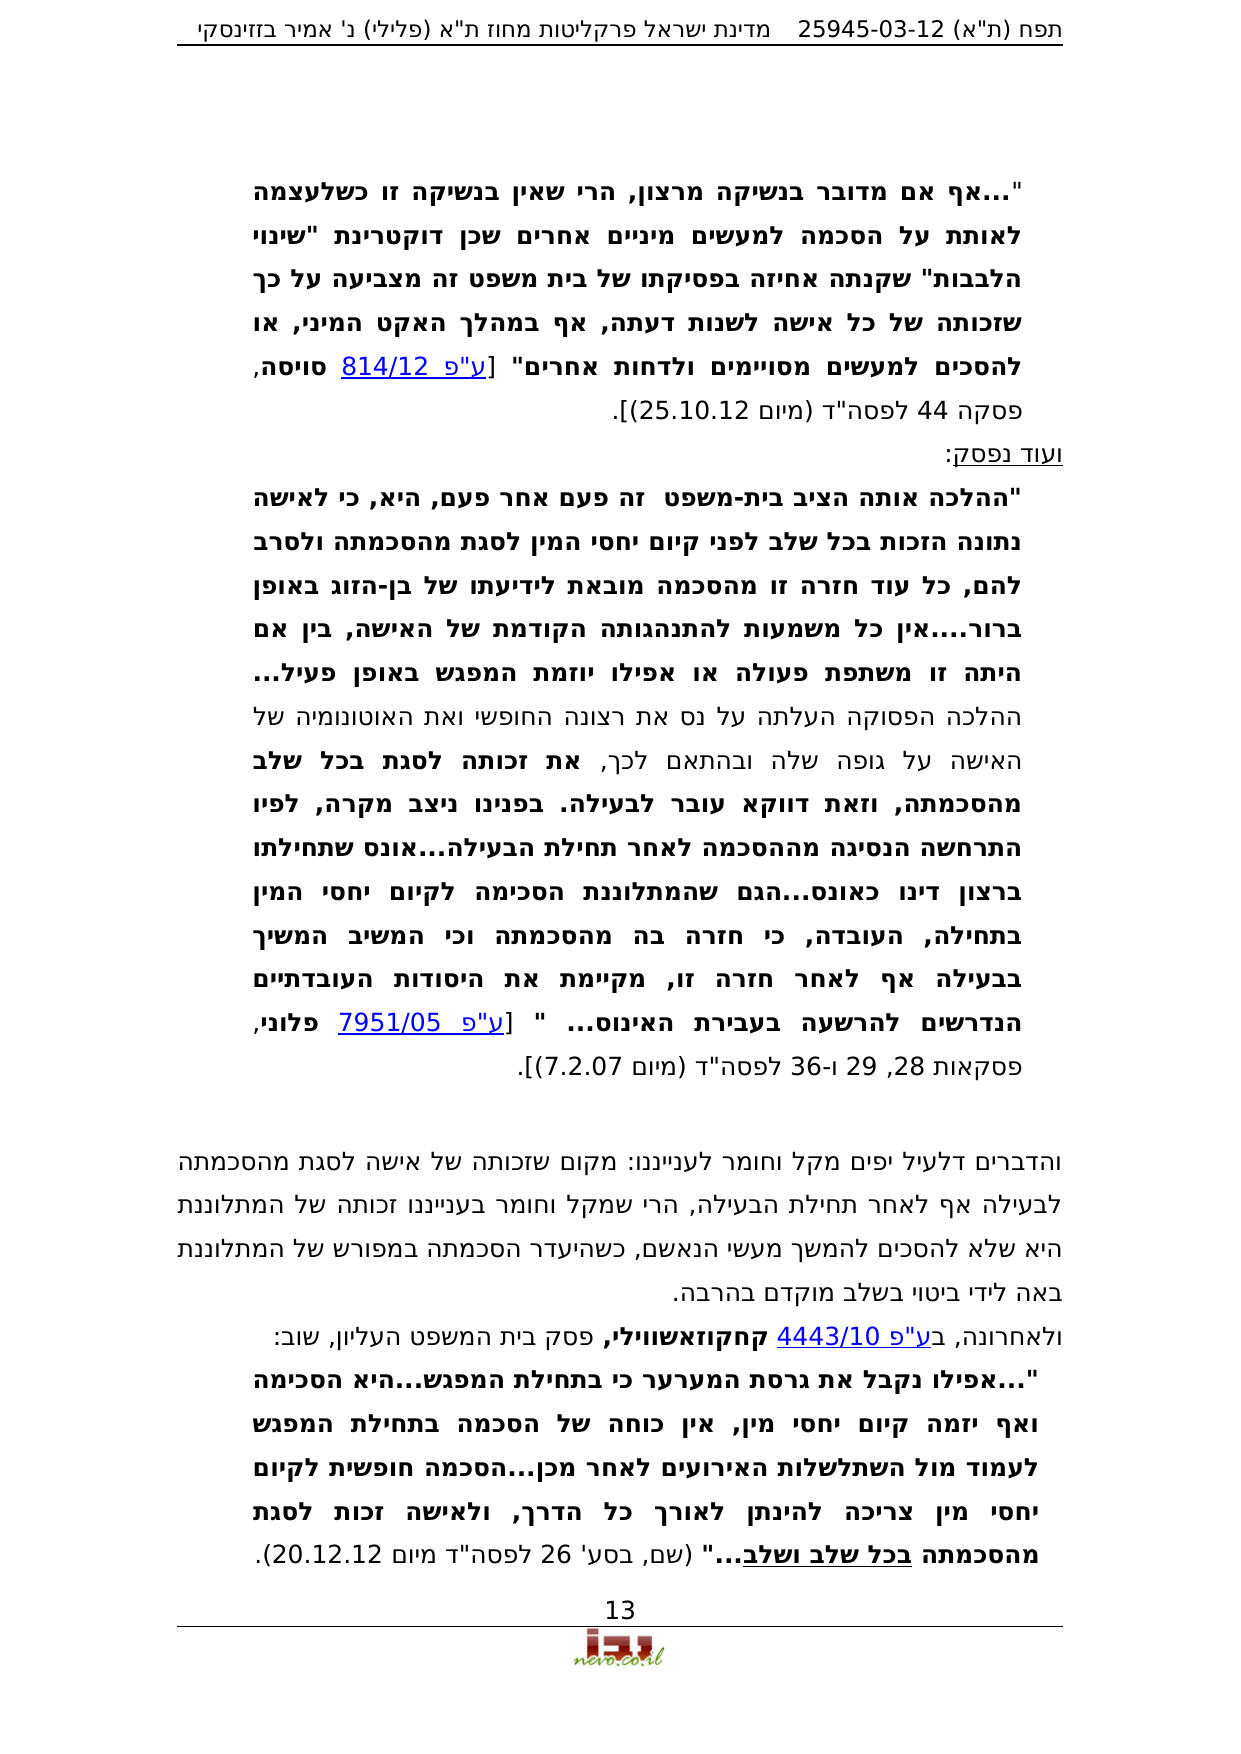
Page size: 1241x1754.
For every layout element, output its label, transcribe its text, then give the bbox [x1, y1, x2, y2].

text "...אפילו נקבל את גרסת המערער כי בתחילת המפגש...היא הסכימה ואף יזמה קיום יחסי מין, אין כוחה של הסכמה בתחילת המפגש לעמוד מול השתלשלות האירועים לאחר מכן...הסכמה חופשית לקיום יחסי מין צריכה להינתן לאורך כל הדרך, ולאישה זכות לסגת מהסכמתה בכל שלב ושלב..." (שם, בסע' 26 לפסה"ד מיום 20.12.12). [252, 1366, 1039, 1570]
text ועוד נפסק: [177, 440, 1063, 469]
text והדברים דלעיל יפים מקל וחומר לענייננו: מקום שזכותה של אישה לסגת מהסכמתה לבעילה אף לאחר תחילת הבעילה, הרי שמקל וחומר בענייננו זכותה של המתלוננת היא שלא להסכים להמשך מעשי הנאשם, כשהיעדר הסכמתה במפורש של המתלוננת באה לידי ביטוי בשלב מוקדם בהרבה. [177, 1147, 1063, 1307]
text ולאחרונה, בע"פ 4443/10 קחקוזאשווילי, פסק בית המשפט העליון, שוב: [177, 1322, 1063, 1351]
text "ההלכה אותה הציב בית-משפט זה פעם אחר פעם, היא, כי לאישה נתונה הזכות בכל שלב לפני קיום יחסי המין לסגת מהסכמתה ולסרב להם, כל עוד חזרה זו מהסכמה מובאת לידיעתו של בן-הזוג באופן ברור....אין כל משמעות להתנהגותה הקודמת של האישה, בין אם היתה זו משתפת פעולה או אפילו יוזמת המפגש באופן פעיל...ההלכה הפסוקה העלתה על נס את רצונה החופשי ואת האוטונומיה של האישה על גופה שלה ובהתאם לכך, את זכותה לסגת בכל שלב מהסכמתה, וזאת דווקא עובר לבעילה. בפנינו ניצב מקרה, לפיו התרחשה הנסיגה מההסכמה לאחר תחילת הבעילה...אונס שתחילתו ברצון דינו כאונס...הגם שהמתלוננת הסכימה לקיום יחסי המין בתחילה, העובדה, כי חזרה בה מהסכמתה וכי המשיב המשיך בבעילה אף לאחר חזרה זו, מקיימת את היסודות העובדתיים הנדרשים להרשעה בעבירת האינוס... " [ע"פ 7951/05 פלוני, פסקאות 28, 29 ו-36 לפסה"ד (מיום 7.2.07)]. [252, 483, 1023, 1081]
picture [574, 1628, 666, 1667]
text "...אף אם מדובר בנשיקה מרצון, הרי שאין בנשיקה זו כשלעצמה לאותת על הסכמה למעשים מיניים אחרים שכן דוקטרינת "שינוי הלבבות" שקנתה אחיזה בפסיקתו של בית משפט זה מצביעה על כך שזכותה של כל אישה לשנות דעתה, אף במהלך האקט המיני, או להסכים למעשים מסויימים ולדחות אחרים" [ע"פ 814/12 סויסה, פסקה 44 לפסה"ד (מיום 25.10.12)]. [252, 177, 1023, 425]
